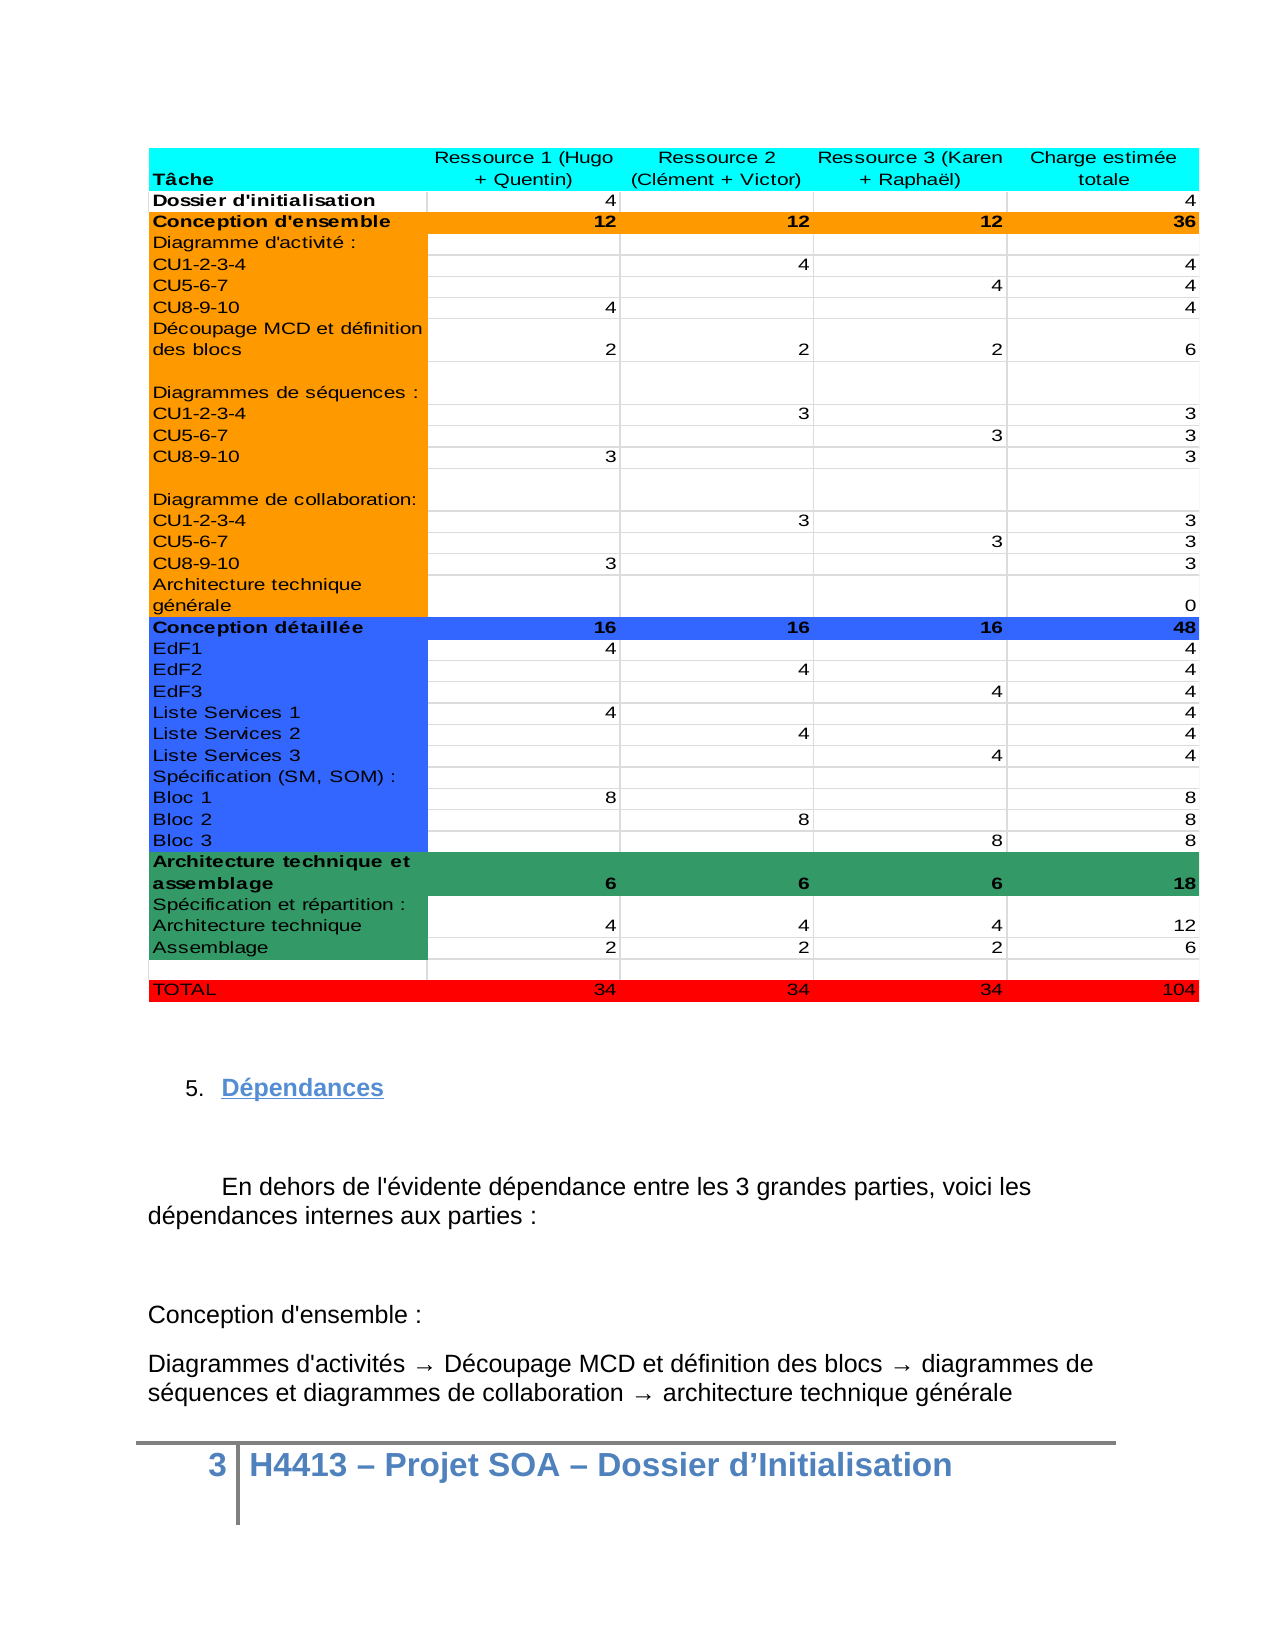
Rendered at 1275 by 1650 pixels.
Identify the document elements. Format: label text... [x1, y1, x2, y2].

text Diagrammes d'activités → Découpage MCD et définition des blocs → diagrammes de séquences et diagrammes de collaboration → architecture technique générale [148, 1349, 1127, 1407]
text Conception d'ensemble : [148, 1300, 1127, 1328]
list Dépendances [185, 1073, 1127, 1101]
text En dehors de l'évidente dépendance entre les 3 grandes parties, voici les dépendances internes aux parties : [148, 1172, 1127, 1229]
